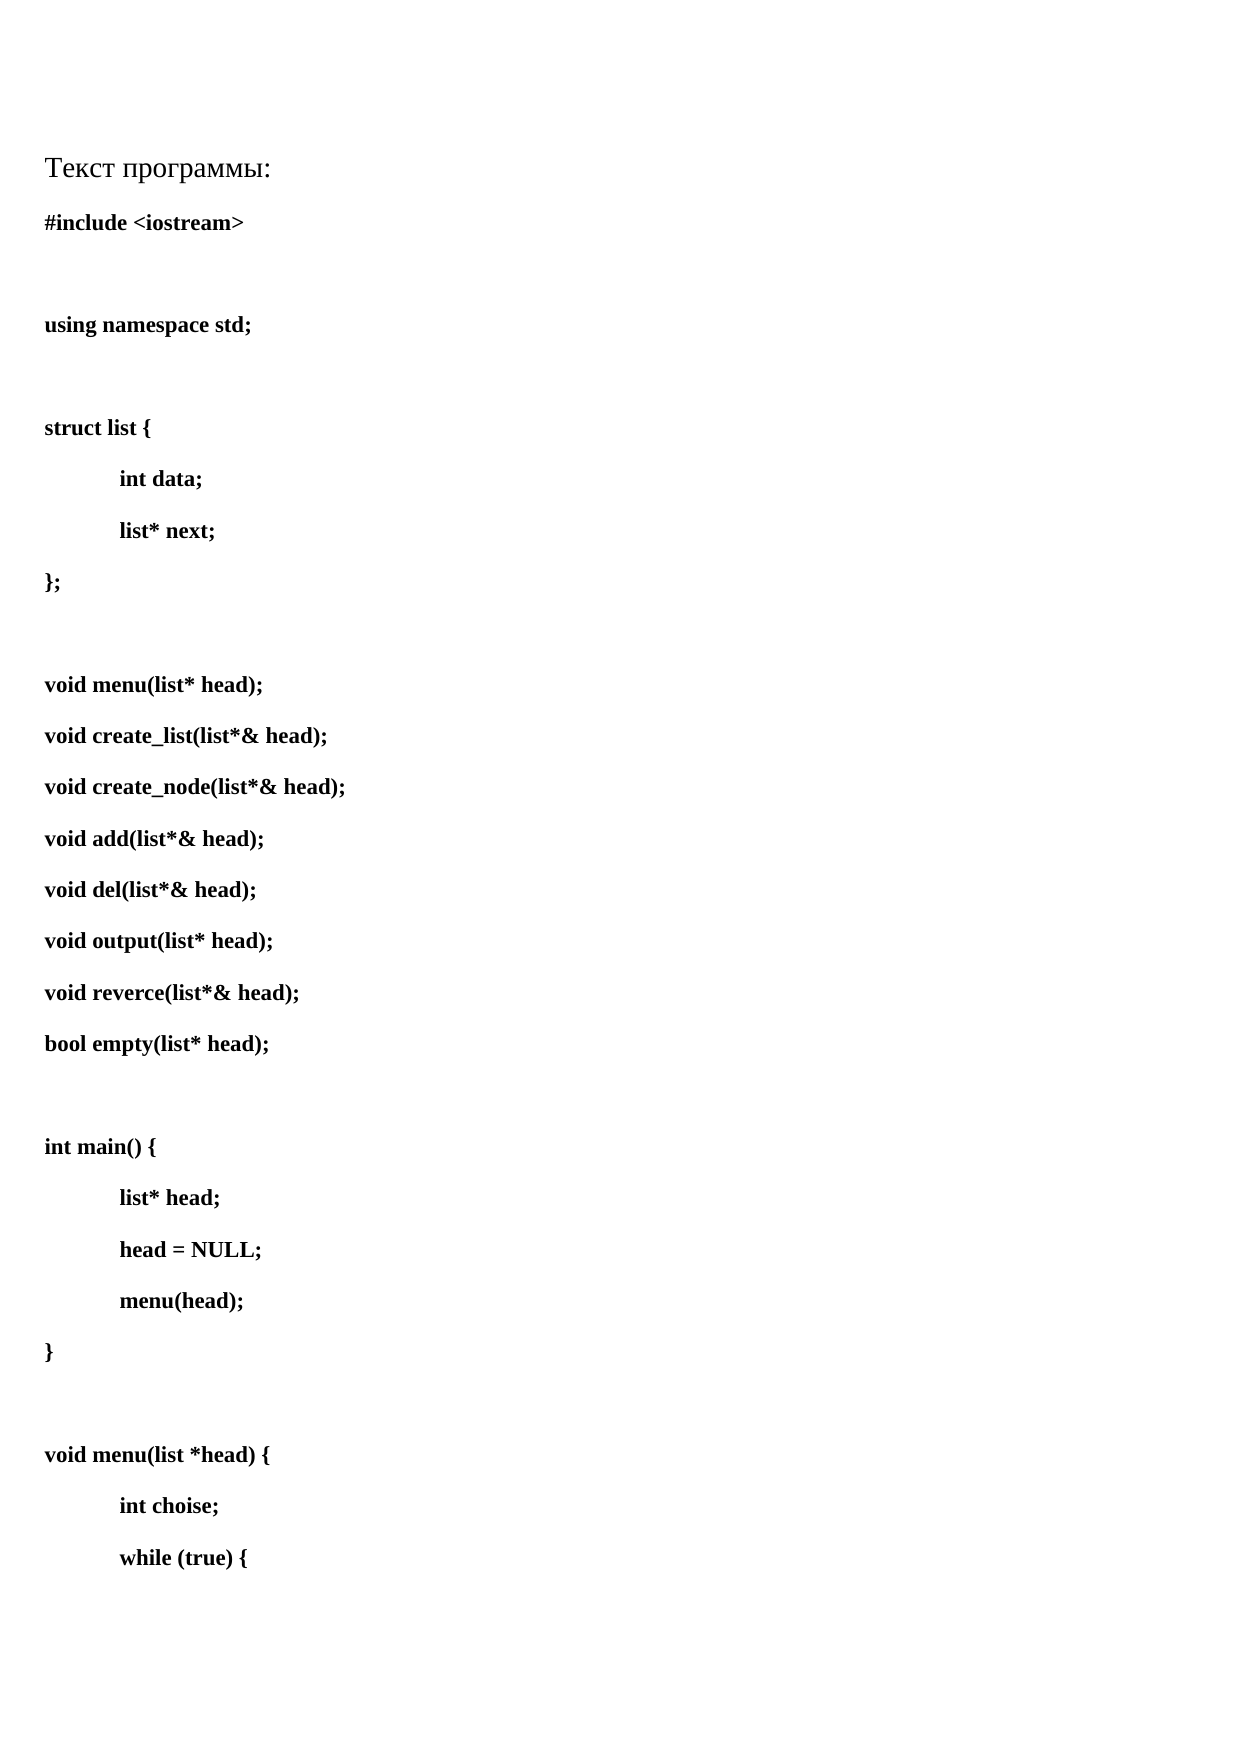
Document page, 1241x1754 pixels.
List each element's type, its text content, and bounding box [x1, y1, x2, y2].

text }; [44, 568, 1090, 594]
text bool empty(list* head); [44, 1030, 1090, 1057]
text while (true) { [44, 1544, 1090, 1570]
text void create_node(list*& head); [44, 773, 1090, 800]
text void del(list*& head); [44, 876, 1090, 902]
text menu(head); [44, 1287, 1090, 1313]
text void add(list*& head); [44, 825, 1090, 851]
text } [44, 1338, 1090, 1365]
text void menu(list* head); [44, 671, 1090, 697]
text void create_list(list*& head); [44, 722, 1090, 748]
text using namespace std; [44, 311, 1090, 338]
text void menu(list *head) { [44, 1441, 1090, 1467]
text void output(list* head); [44, 927, 1090, 954]
text #include <iostream> [44, 208, 1090, 235]
text head = NULL; [44, 1236, 1090, 1262]
text int main() { [44, 1133, 1090, 1159]
text void reverce(list*& head); [44, 979, 1090, 1005]
text struct list { [44, 414, 1090, 440]
text int choise; [44, 1492, 1090, 1519]
text list* next; [44, 517, 1090, 543]
text Текст программы: [44, 150, 1090, 183]
text int data; [44, 465, 1090, 492]
text list* head; [44, 1184, 1090, 1211]
